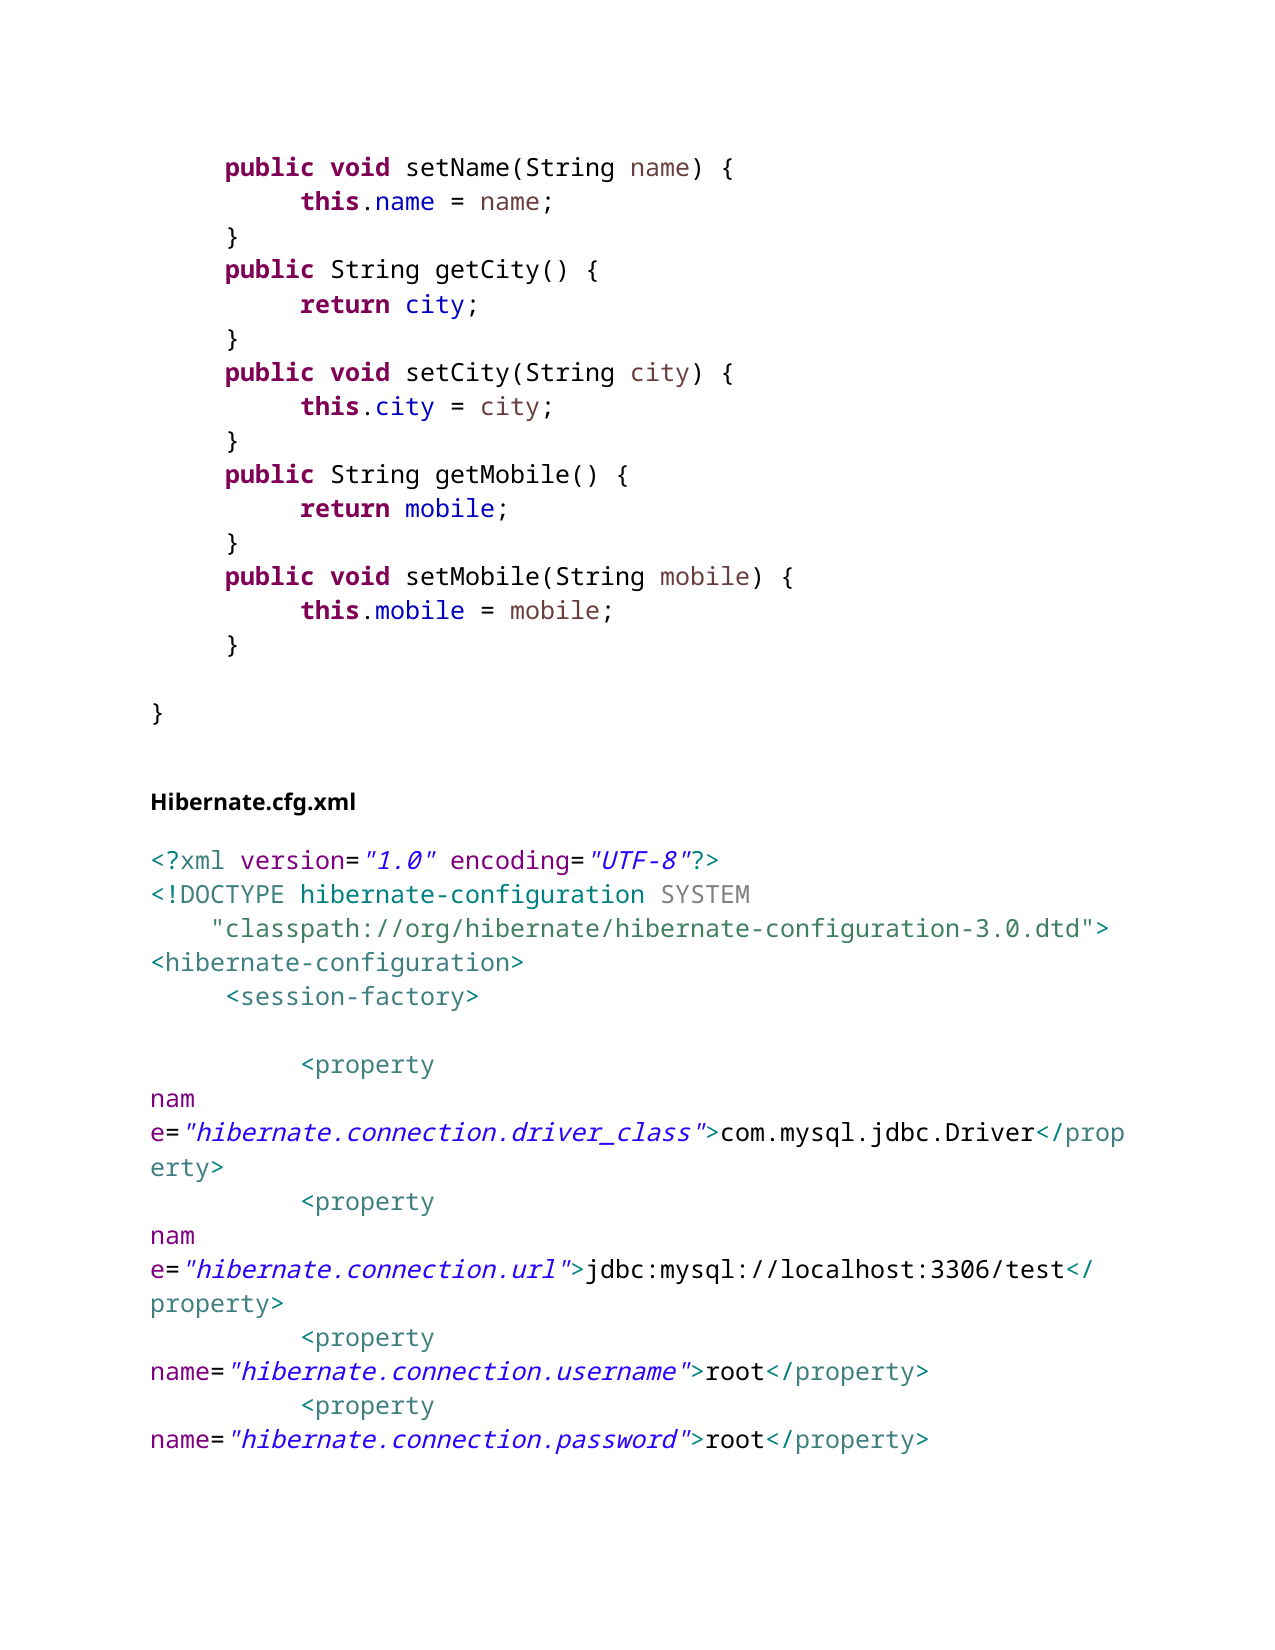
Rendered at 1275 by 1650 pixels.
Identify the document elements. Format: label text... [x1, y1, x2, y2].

text return mobile; [150, 491, 1125, 525]
text <!DOCTYPE hibernate-configuration SYSTEM [150, 877, 1125, 911]
text this.city = city; [150, 388, 1125, 422]
text this.mobile = mobile; [150, 593, 1125, 627]
text } [150, 422, 1125, 457]
text public String getMobile() { [150, 457, 1125, 491]
text <property name="hibernate.connection.url">jdbc:mysql://localhost:3306/test</property> [150, 1183, 1125, 1319]
text <property name="hibernate.connection.driver_class">com.mysql.jdbc.Driver</property> [150, 1047, 1125, 1183]
text <hibernate-configuration> [150, 945, 1125, 979]
text return city; [150, 286, 1125, 320]
text public void setCity(String city) { [150, 354, 1125, 388]
text } [150, 320, 1125, 354]
text public void setMobile(String mobile) { [150, 559, 1125, 593]
text "classpath://org/hibernate/hibernate-configuration-3.0.dtd"> [150, 911, 1125, 945]
text <session-factory> [150, 979, 1125, 1013]
text } [150, 627, 1125, 661]
text public String getCity() { [150, 252, 1125, 286]
text <property name="hibernate.connection.password">root</property> [150, 1388, 1125, 1456]
text public void setName(String name) { [150, 150, 1125, 184]
text this.name = name; [150, 184, 1125, 218]
text <?xml version="1.0" encoding="UTF-8"?> [150, 843, 1125, 877]
text <property name="hibernate.connection.username">root</property> [150, 1319, 1125, 1388]
text } [150, 695, 1125, 729]
text } [150, 218, 1125, 252]
text } [150, 525, 1125, 559]
text Hibernate.cfg.xml [150, 786, 1125, 817]
